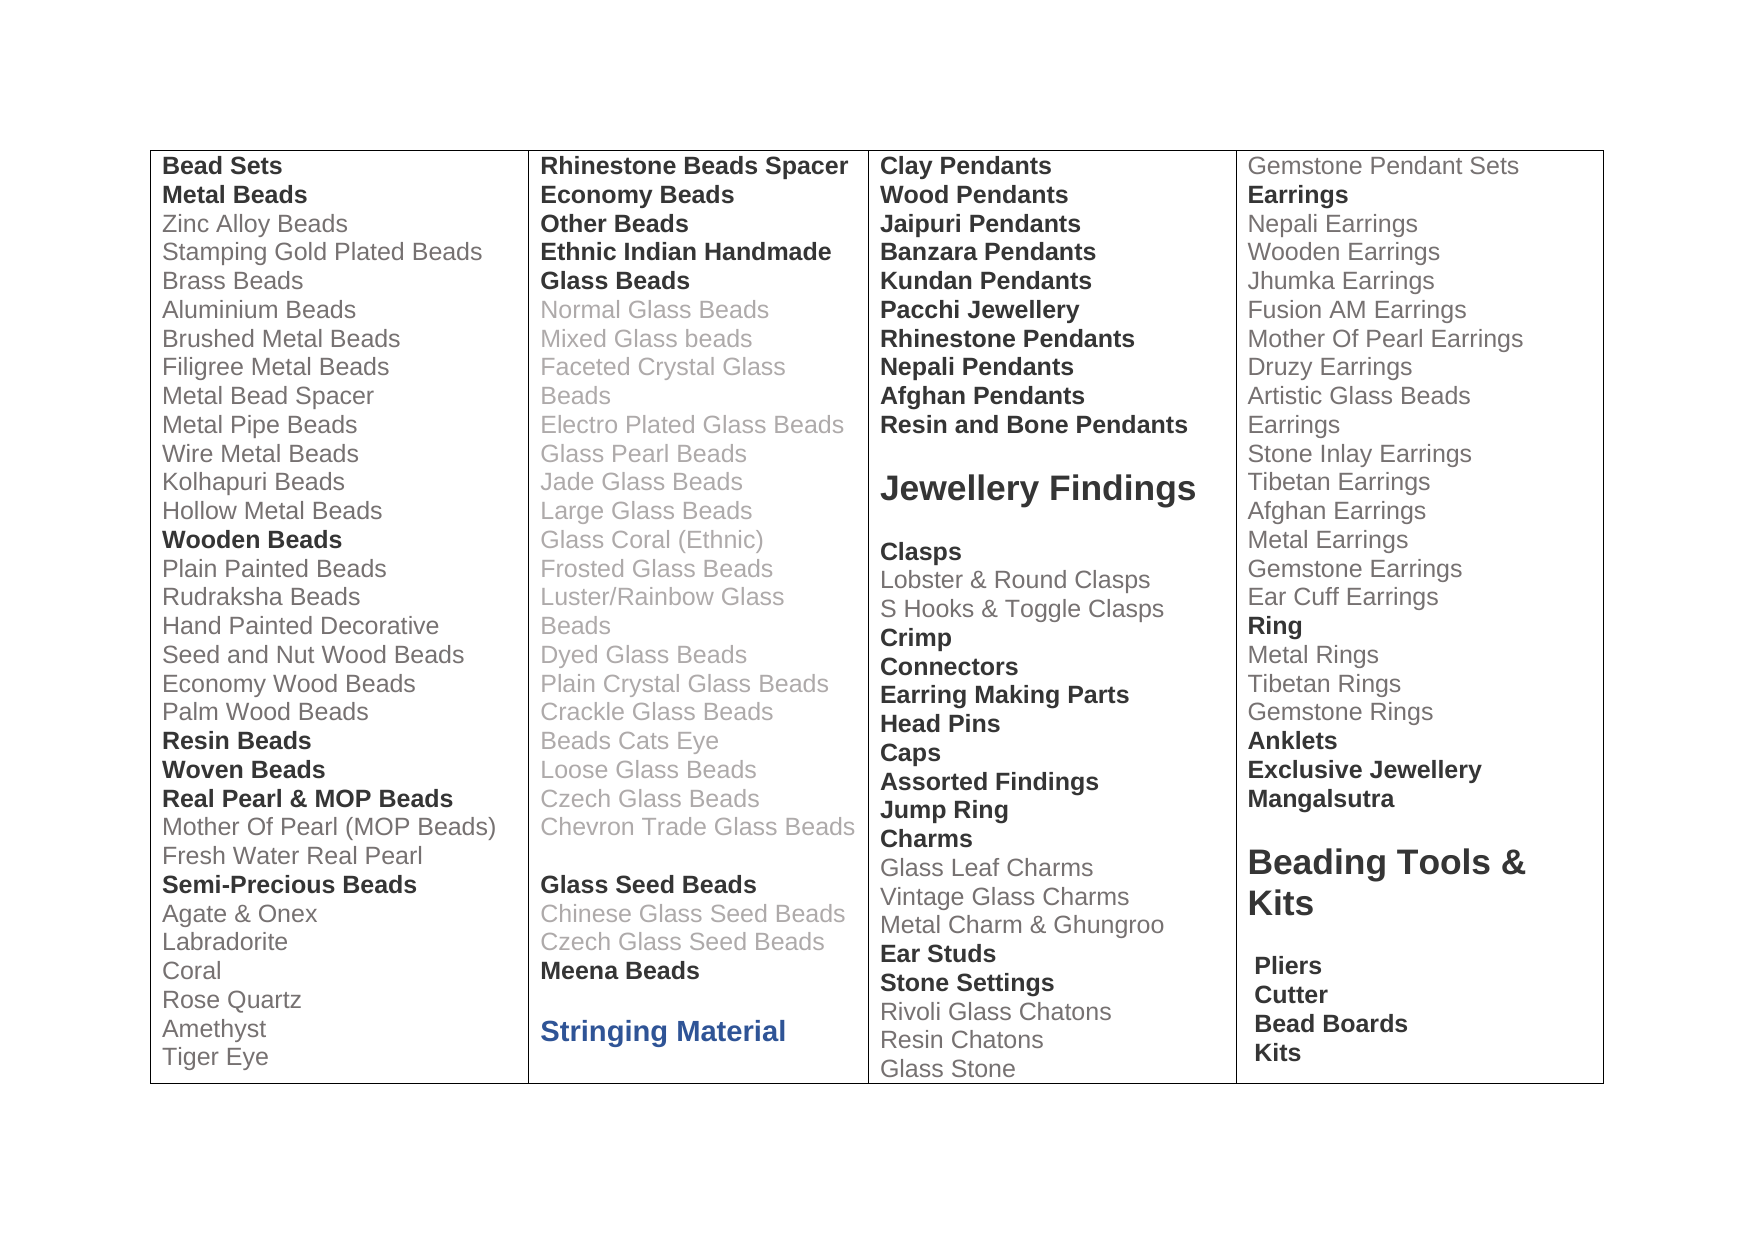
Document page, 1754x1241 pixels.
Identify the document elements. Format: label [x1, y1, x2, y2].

table_cell [869, 151, 1236, 1083]
table_cell [529, 151, 868, 1083]
table_cell [151, 151, 528, 1083]
table_cell [1237, 151, 1603, 1083]
